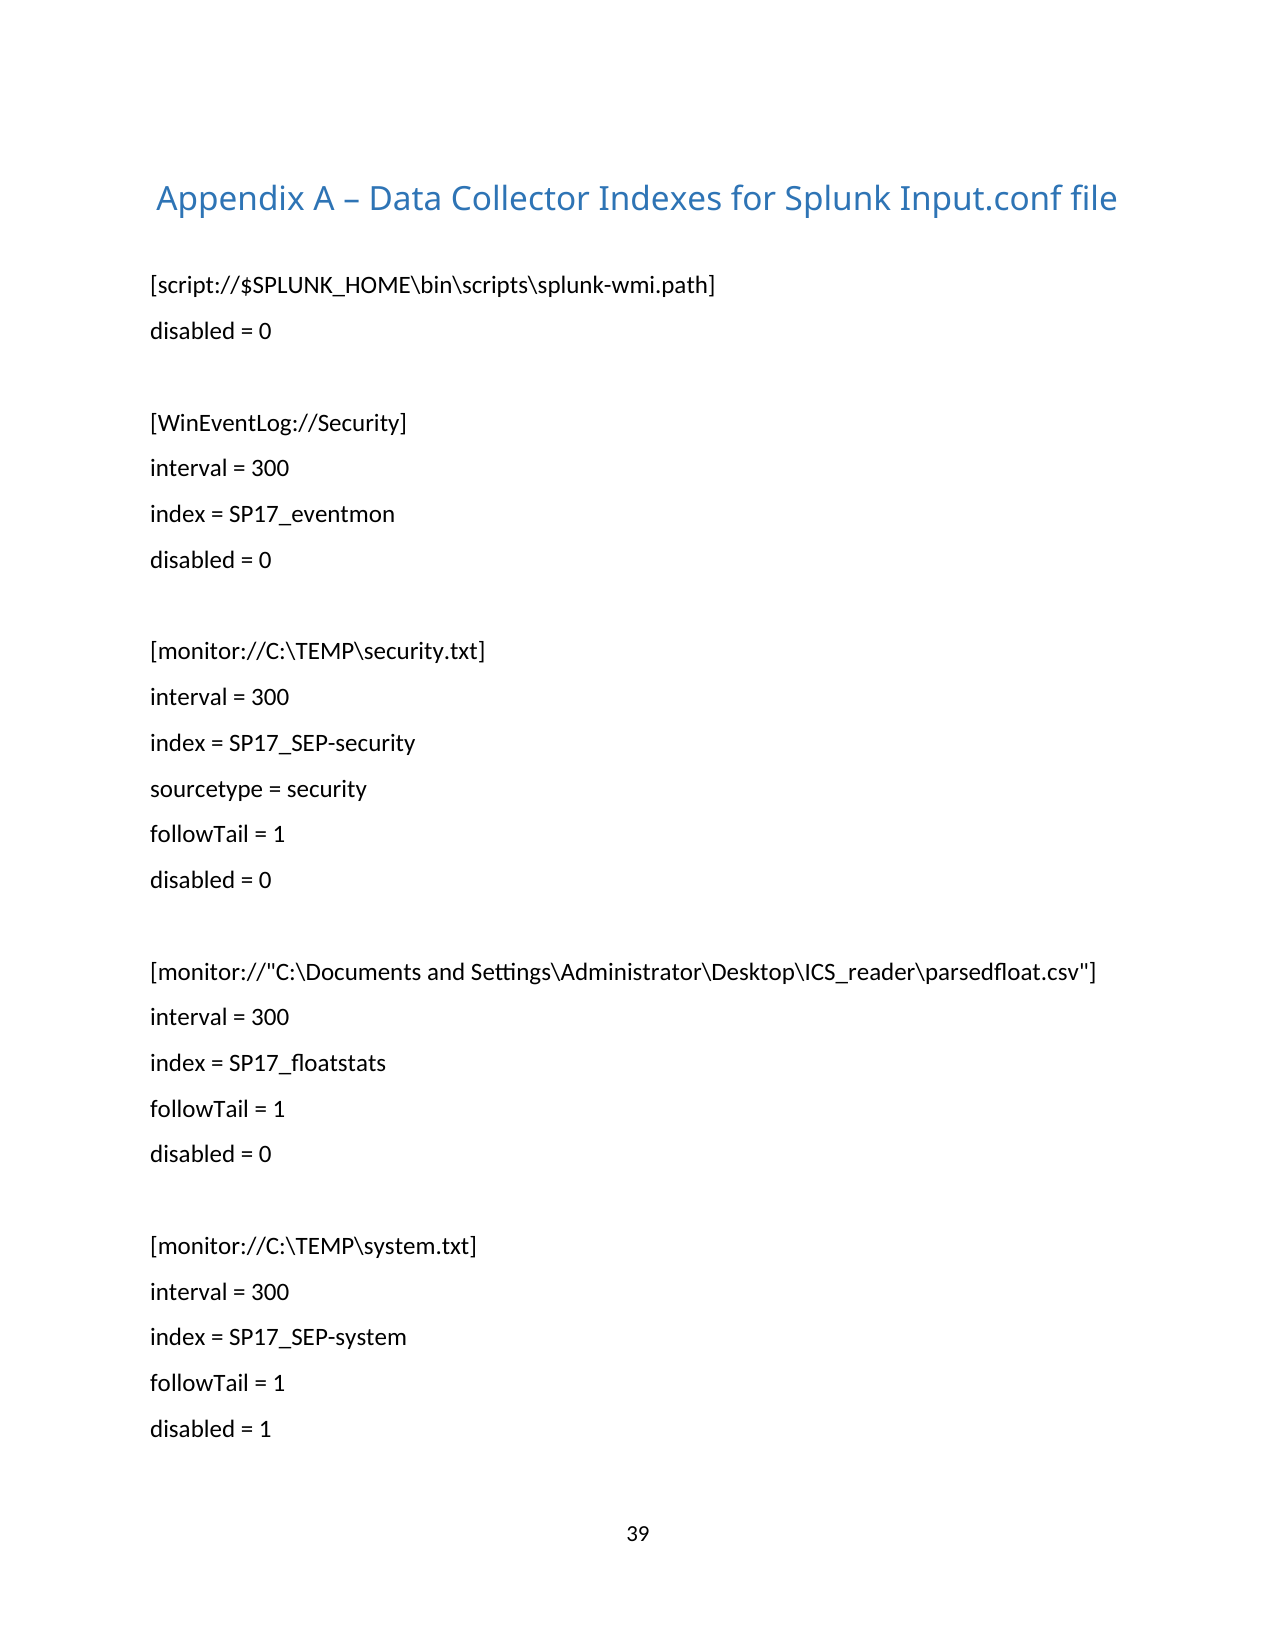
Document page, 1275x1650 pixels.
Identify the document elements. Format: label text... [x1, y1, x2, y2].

text disabled = 0 [150, 864, 1125, 895]
text interval = 300 [150, 1276, 1125, 1306]
text interval = 300 [150, 681, 1125, 712]
text disabled = 1 [150, 1413, 1125, 1443]
text interval = 300 [150, 1001, 1125, 1032]
text index = SP17_SEP-system [150, 1321, 1125, 1352]
text followTail = 1 [150, 1093, 1125, 1123]
text [script://$SPLUNK_HOME\bin\scripts\splunk-wmi.path] [150, 270, 1125, 300]
text disabled = 0 [150, 315, 1125, 346]
text disabled = 0 [150, 544, 1125, 574]
text disabled = 0 [150, 1138, 1125, 1169]
text [monitor://"C:\Documents and Settings\Administrator\Desktop\ICS_reader\parsedfloat.csv"] [150, 956, 1125, 986]
text followTail = 1 [150, 818, 1125, 849]
text [monitor://C:\TEMP\system.txt] [150, 1230, 1125, 1261]
text index = SP17_SEP-security [150, 727, 1125, 757]
subtitle Appendix A – Data Collector Indexes for Splunk Input.conf file [150, 175, 1125, 220]
text interval = 300 [150, 453, 1125, 483]
text [WinEventLog://Security] [150, 407, 1125, 437]
text sourcetype = security [150, 773, 1125, 803]
text index = SP17_eventmon [150, 498, 1125, 529]
text index = SP17_floatstats [150, 1047, 1125, 1078]
text followTail = 1 [150, 1367, 1125, 1398]
text [monitor://C:\TEMP\security.txt] [150, 636, 1125, 666]
